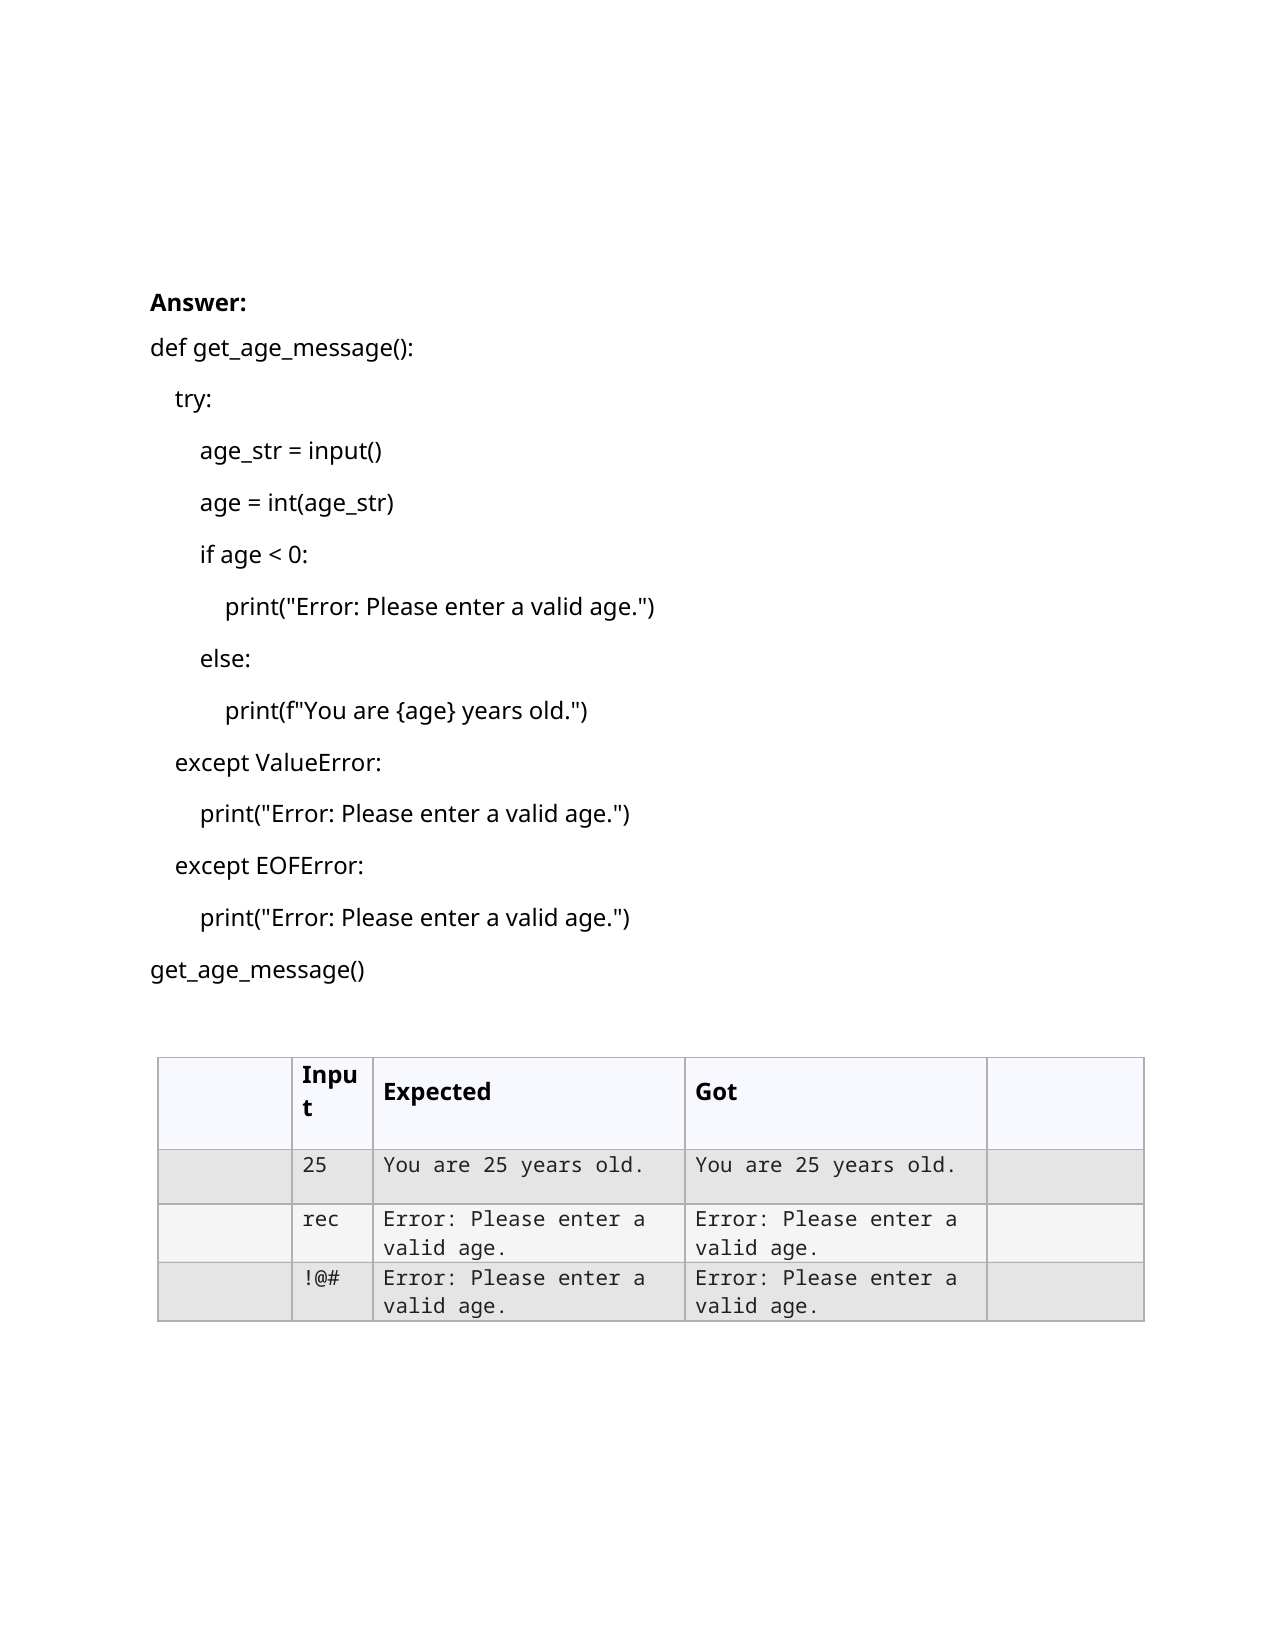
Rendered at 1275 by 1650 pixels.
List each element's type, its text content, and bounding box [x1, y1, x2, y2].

table_header Input [293, 1058, 372, 1148]
table_cell [988, 1263, 1143, 1320]
text print("Error: Please enter a valid age.") [150, 901, 1125, 934]
table_cell !@# [293, 1263, 372, 1320]
text if age < 0: [150, 538, 1125, 571]
text print(f"You are {age} years old.") [150, 693, 1125, 726]
text print("Error: Please enter a valid age.") [150, 590, 1125, 622]
table_cell rec [293, 1205, 372, 1261]
text except EOFError: [150, 849, 1125, 882]
text except ValueError: [150, 745, 1125, 778]
text try: [150, 382, 1125, 415]
table_cell You are 25 years old. [374, 1150, 684, 1203]
table_cell Error: Please enter a valid age. [374, 1263, 684, 1320]
text age = int(age_str) [150, 486, 1125, 519]
table_header Got [686, 1058, 986, 1148]
table_cell [159, 1150, 291, 1203]
text print("Error: Please enter a valid age.") [150, 797, 1125, 830]
table_header [159, 1058, 291, 1148]
table_cell [159, 1263, 291, 1320]
table_cell 25 [293, 1150, 372, 1203]
table_cell [988, 1150, 1143, 1203]
table_cell Error: Please enter a valid age. [686, 1263, 986, 1320]
table_cell Error: Please enter a valid age. [686, 1205, 986, 1261]
text else: [150, 642, 1125, 674]
table_header Expected [374, 1058, 684, 1148]
table_cell [159, 1205, 291, 1261]
text Answer: [150, 285, 1125, 318]
text age_str = input() [150, 434, 1125, 467]
table_cell You are 25 years old. [686, 1150, 986, 1203]
text def get_age_message(): [150, 330, 1125, 363]
text get_age_message() [150, 953, 1125, 986]
table_header [988, 1058, 1143, 1148]
table_cell [988, 1205, 1143, 1261]
table_cell Error: Please enter a valid age. [374, 1205, 684, 1261]
